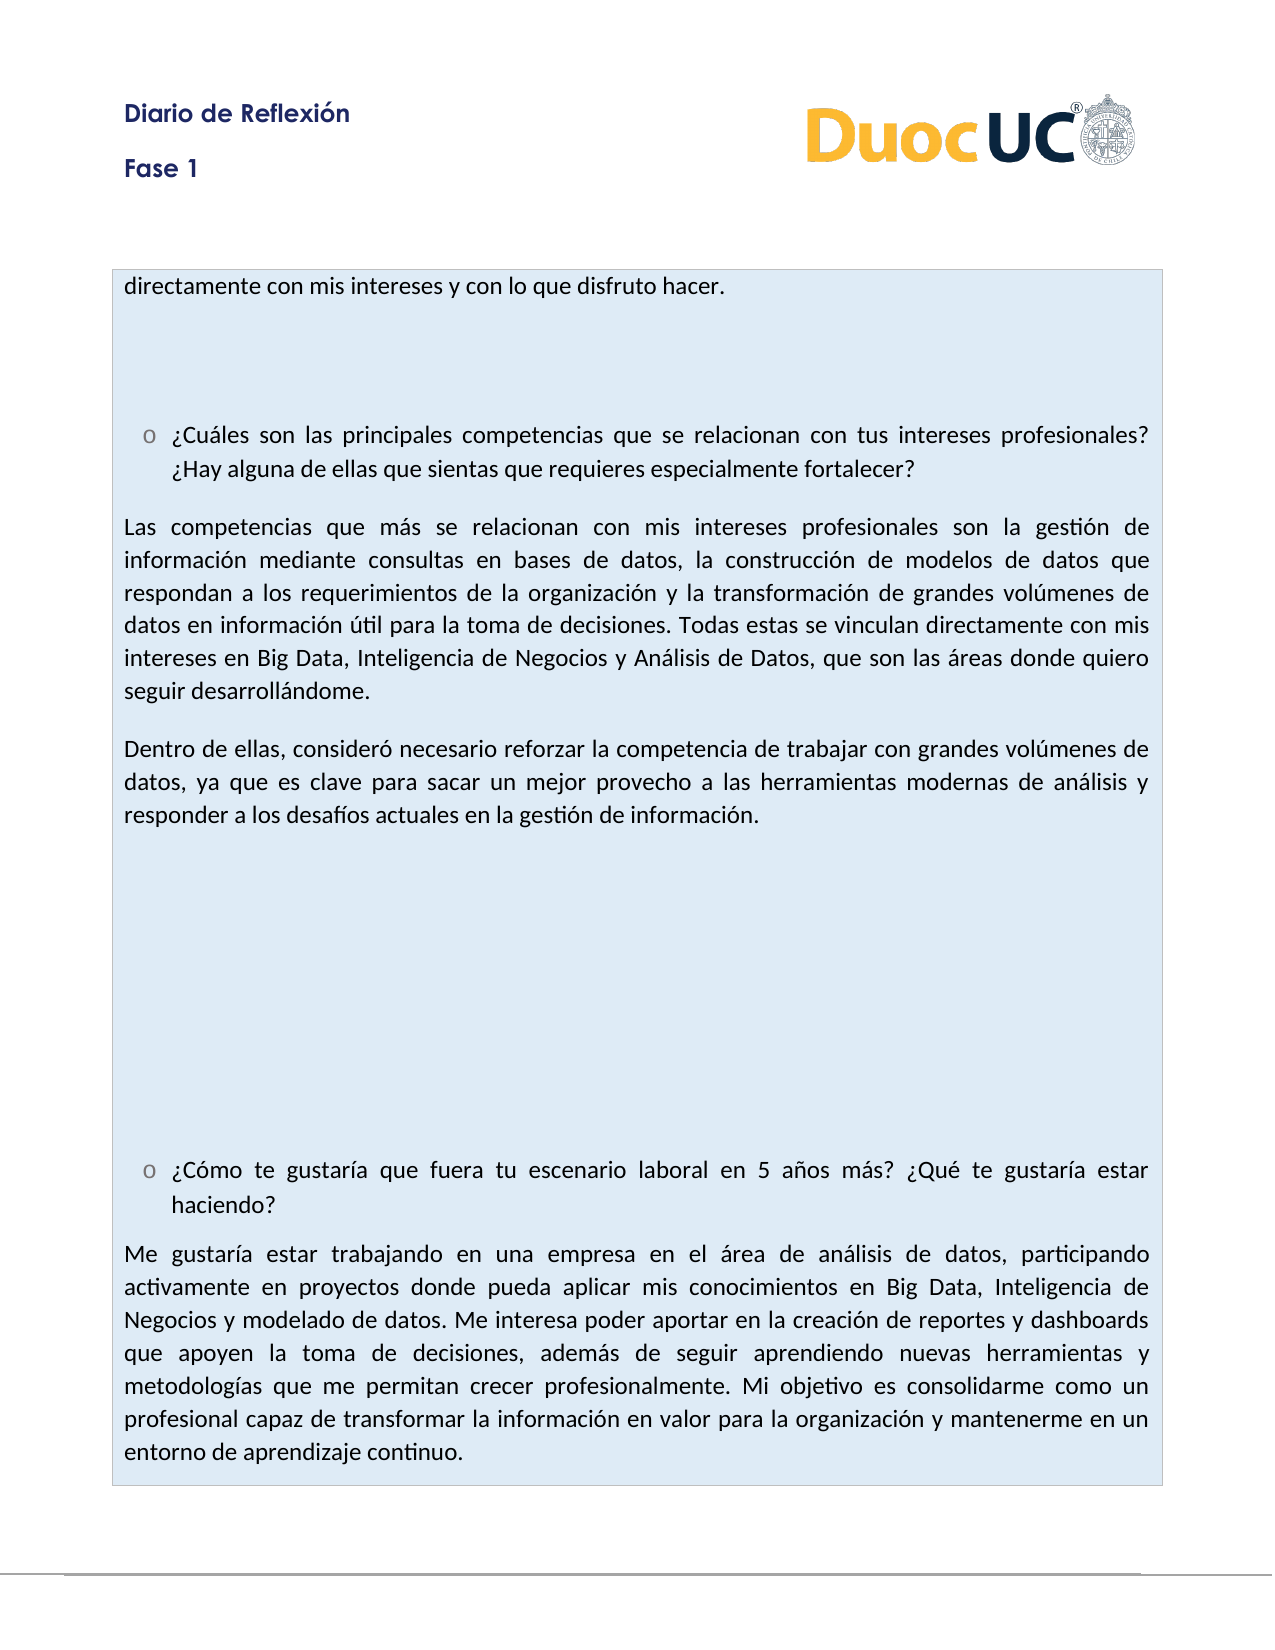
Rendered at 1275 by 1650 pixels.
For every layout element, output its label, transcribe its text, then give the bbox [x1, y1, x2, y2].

picture [807, 94, 1135, 165]
